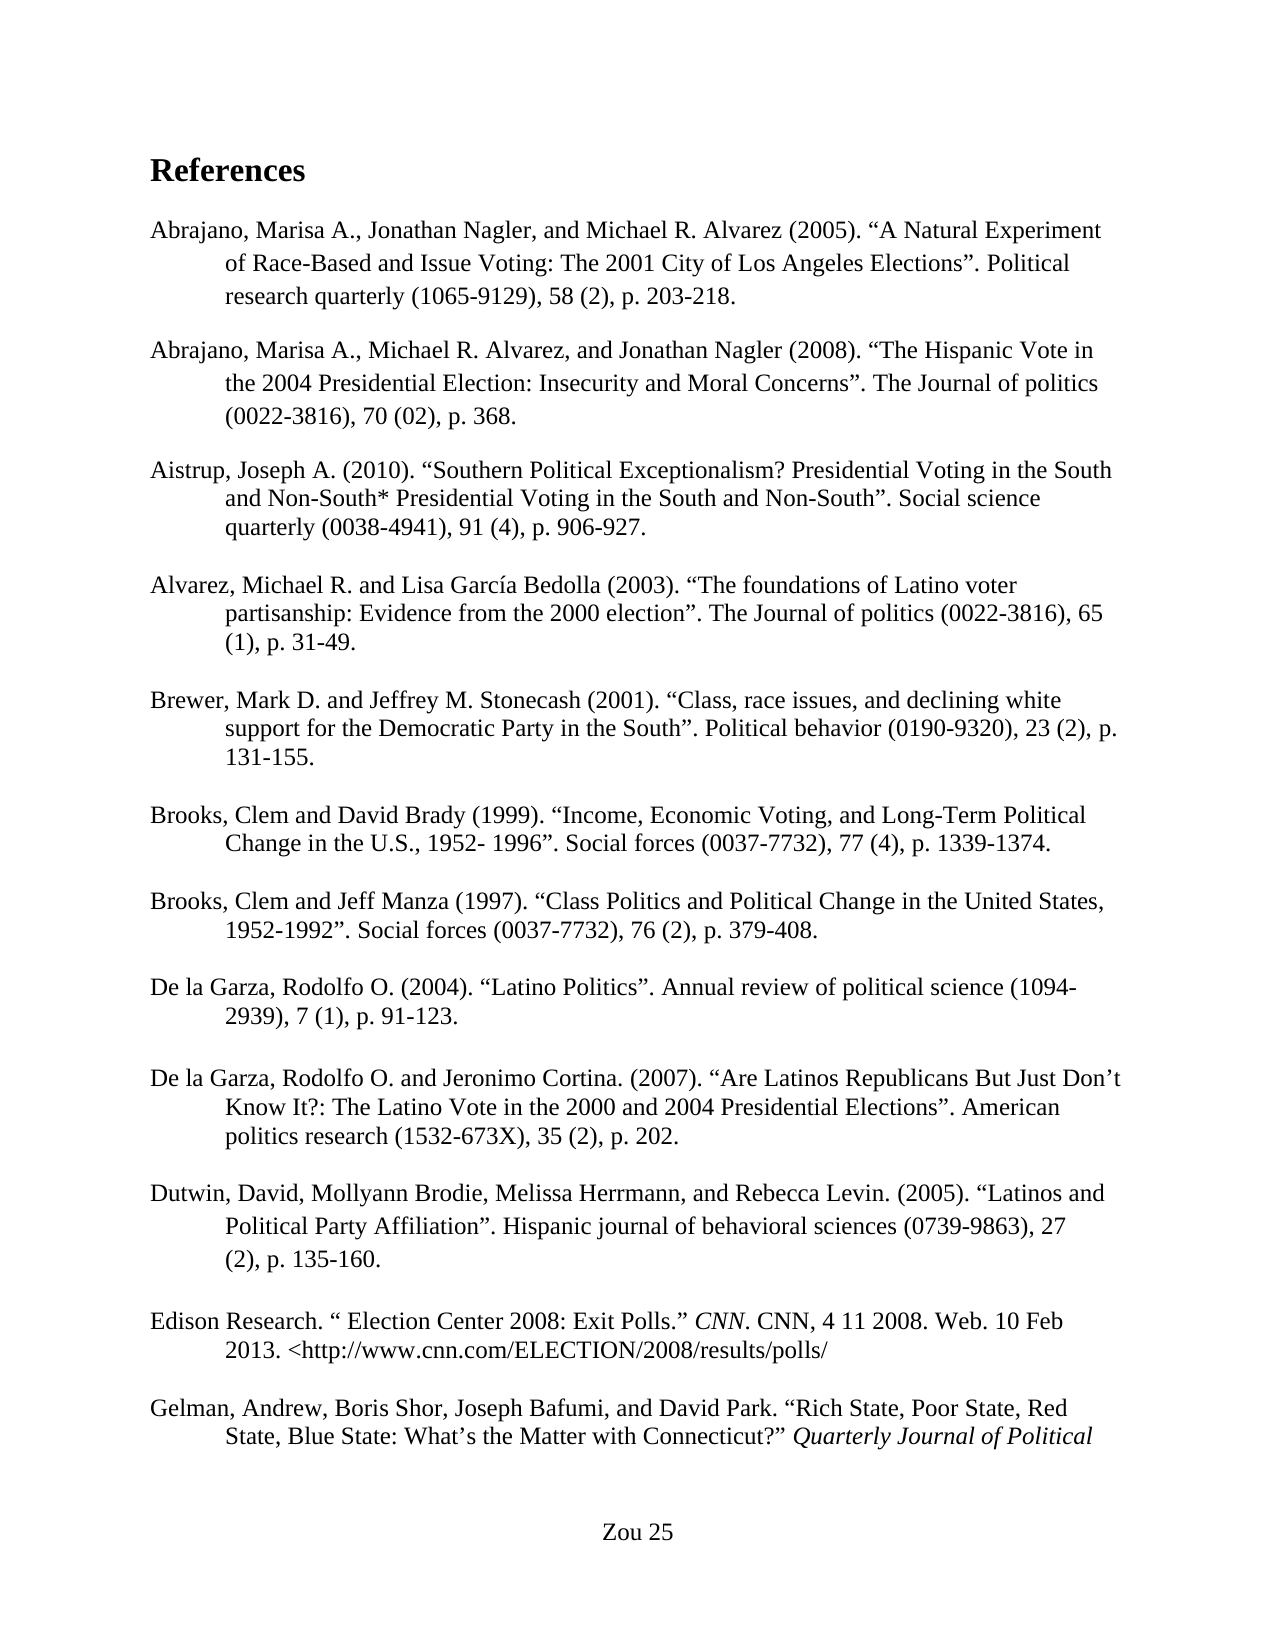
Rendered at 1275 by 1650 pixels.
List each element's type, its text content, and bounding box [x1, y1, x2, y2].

text Aistrup, Joseph A. (2010). “Southern Political Exceptionalism? Presidential Voting in the South and Non-South* Presidential Voting in the South and Non-South”. Social science quarterly (0038-4941), 91 (4), p. 906-927. [150, 455, 1125, 541]
text Brooks, Clem and David Brady (1999). “Income, Economic Voting, and Long-Term Political Change in the U.S., 1952- 1996”. Social forces (0037-7732), 77 (4), p. 1339-1374. [150, 800, 1125, 857]
text Dutwin, David, Mollyann Brodie, Melissa Herrmann, and Rebecca Levin. (2005). “Latinos and Political Party Affiliation”. Hispanic journal of behavioral sciences (0739-9863), 27 (2), p. 135-160. [150, 1178, 1125, 1273]
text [150, 1393, 1125, 1450]
text Alvarez, Michael R. and Lisa García Bedolla (2003). “The foundations of Latino voter partisanship: Evidence from the 2000 election”. The Journal of politics (0022-3816), 65 (1), p. 31-49. [150, 570, 1125, 656]
text Brewer, Mark D. and Jeffrey M. Stonecash (2001). “Class, race issues, and declining white support for the Democratic Party in the South”. Political behavior (0190-9320), 23 (2), p. 131-155. [150, 685, 1125, 771]
text Edison Research. “ Election Center 2008: Exit Polls.” CNN. CNN, 4 11 2008. Web. 10 Feb 2013. <http://www.cnn.com/ELECTION/2008/results/polls/ [150, 1306, 1125, 1364]
text References [150, 150, 1125, 188]
text Abrajano, Marisa A., Jonathan Nagler, and Michael R. Alvarez (2005). “A Natural Experiment of Race-Based and Issue Voting: The 2001 City of Los Angeles Elections”. Political research quarterly (1065-9129), 58 (2), p. 203-218. [150, 215, 1125, 310]
text De la Garza, Rodolfo O. (2004). “Latino Politics”. Annual review of political science (1094-2939), 7 (1), p. 91-123. [150, 972, 1125, 1030]
text Abrajano, Marisa A., Michael R. Alvarez, and Jonathan Nagler (2008). “The Hispanic Vote in the 2004 Presidential Election: Insecurity and Moral Concerns”. The Journal of politics (0022-3816), 70 (02), p. 368. [150, 335, 1125, 429]
text Brooks, Clem and Jeff Manza (1997). “Class Politics and Political Change in the United States, 1952-1992”. Social forces (0037-7732), 76 (2), p. 379-408. [150, 886, 1125, 943]
text De la Garza, Rodolfo O. and Jeronimo Cortina. (2007). “Are Latinos Republicans But Just Don’t Know It?: The Latino Vote in the 2000 and 2004 Presidential Elections”. American politics research (1532-673X), 35 (2), p. 202. [150, 1063, 1125, 1149]
